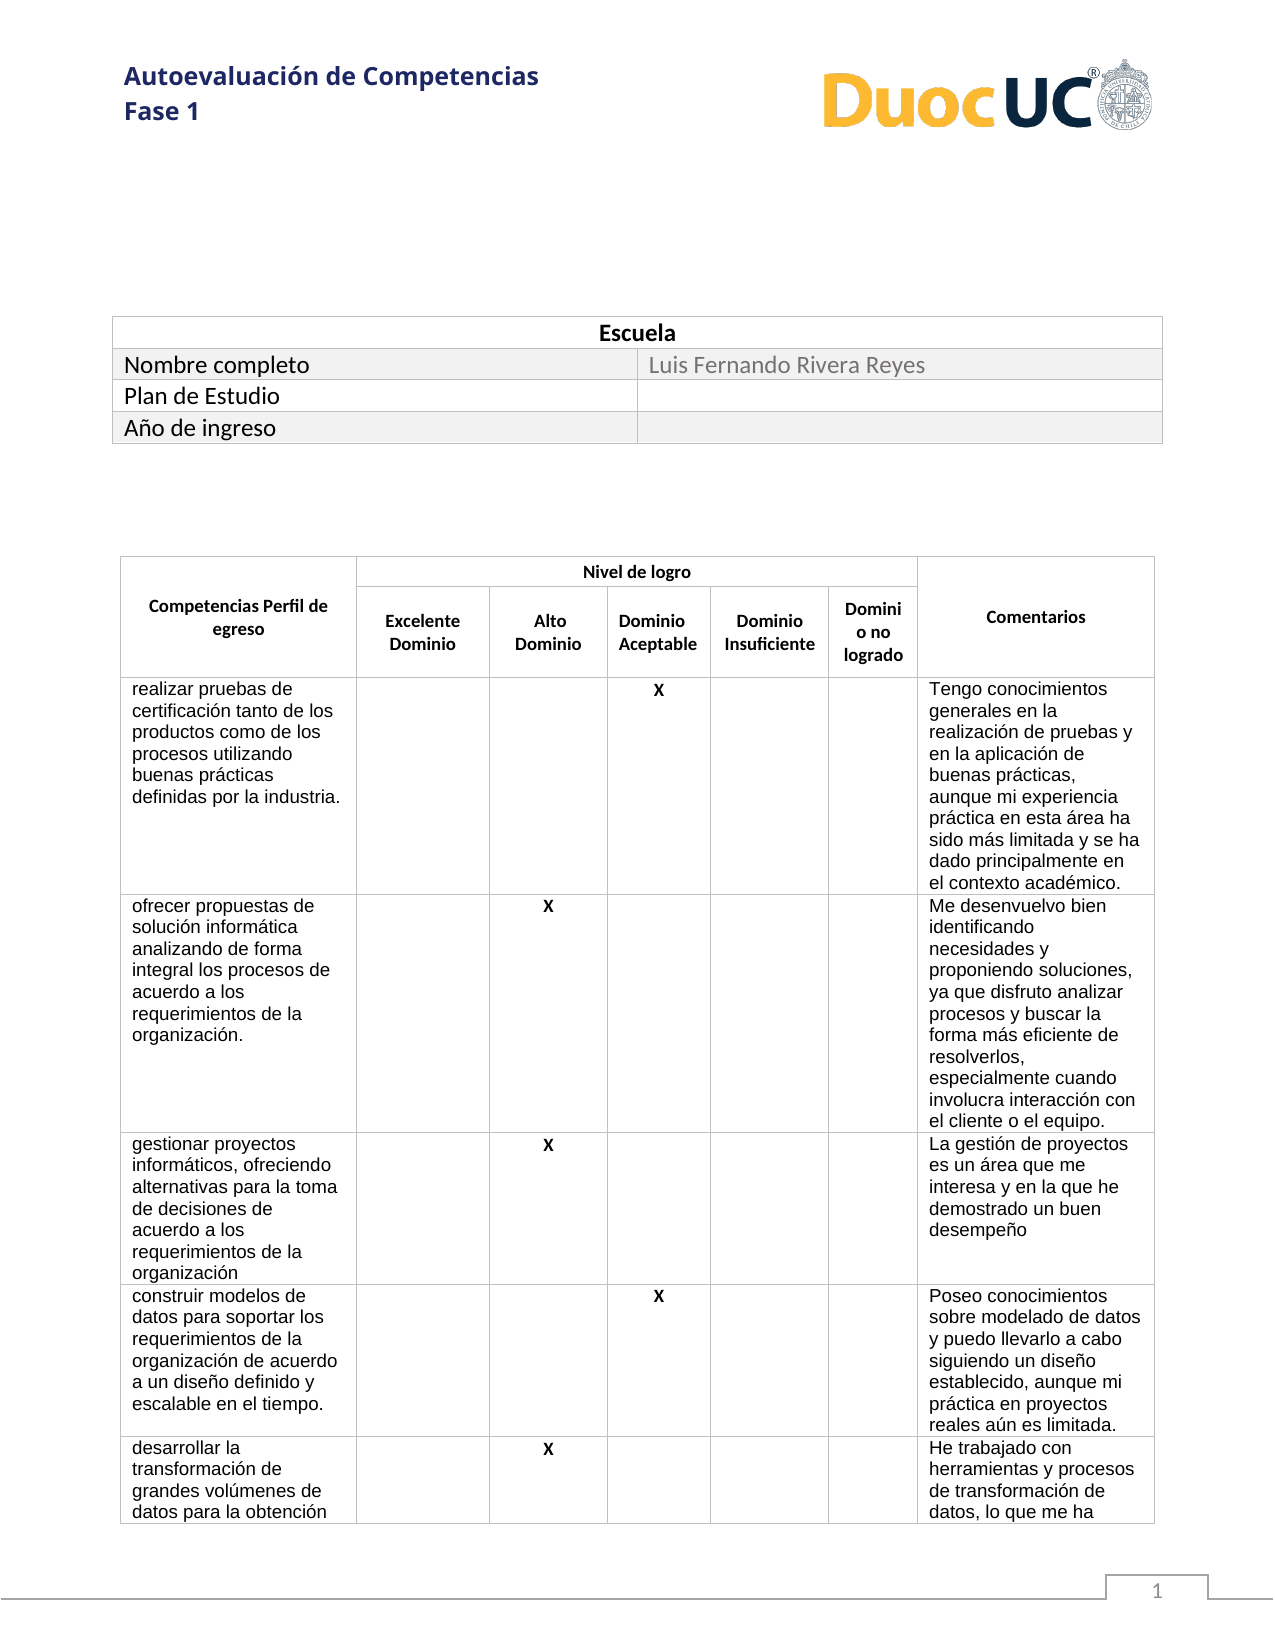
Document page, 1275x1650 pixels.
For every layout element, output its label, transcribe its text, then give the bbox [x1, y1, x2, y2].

table_cell [608, 1133, 710, 1284]
table_cell [711, 678, 828, 893]
table_cell construir modelos de datos para soportar los requerimientos de la organización de acuerdo a un diseño definido y escalable en el tiempo. [121, 1285, 356, 1436]
table_cell [638, 380, 1162, 411]
table_cell ofrecer propuestas de solución informática analizando de forma integral los procesos de acuerdo a los requerimientos de la organización. [121, 895, 356, 1132]
table_cell Dominio no logrado [829, 587, 917, 677]
table_cell Alto Dominio [490, 587, 607, 677]
table_cell [357, 1133, 489, 1284]
table_cell Excelente Dominio [357, 587, 489, 677]
table_cell Dominio Insuficiente [711, 587, 828, 677]
table_cell realizar pruebas de certificación tanto de los productos como de los procesos utilizando buenas prácticas definidas por la industria. [121, 678, 356, 893]
table_cell Me desenvuelvo bien identificando necesidades y proponiendo soluciones, ya que disfruto analizar procesos y buscar la forma más eficiente de resolverlos, especialmente cuando involucra interacción con el cliente o el equipo. [918, 895, 1154, 1132]
table_cell Nombre completo [113, 349, 637, 379]
table_cell Tengo conocimientos generales en la realización de pruebas y en la aplicación de buenas prácticas, aunque mi experiencia práctica en esta área ha sido más limitada y se ha dado principalmente en el contexto académico. [918, 678, 1154, 893]
table_cell [490, 678, 607, 893]
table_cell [918, 1437, 1154, 1523]
table_cell X [490, 895, 607, 1132]
table_cell [711, 1133, 828, 1284]
table_cell Plan de Estudio [113, 380, 637, 411]
table_cell Poseo conocimientos sobre modelado de datos y puedo llevarlo a cabo siguiendo un diseño establecido, aunque mi práctica en proyectos reales aún es limitada. [918, 1285, 1154, 1436]
table_cell [357, 1285, 489, 1436]
table_header Escuela [113, 317, 1162, 348]
table_cell La gestión de proyectos es un área que me interesa y en la que he demostrado un buen desempeño [918, 1133, 1154, 1284]
table_cell [829, 1285, 917, 1436]
table_cell X [490, 1437, 607, 1523]
table_cell [829, 1437, 917, 1523]
table_cell [711, 895, 828, 1132]
table_cell gestionar proyectos informáticos, ofreciendo alternativas para la toma de decisiones de acuerdo a los requerimientos de la organización [121, 1133, 356, 1284]
table_cell [711, 1437, 828, 1523]
table_cell [357, 678, 489, 893]
table_cell Año de ingreso [113, 412, 637, 442]
table_cell X [608, 678, 710, 893]
table_cell [490, 1285, 607, 1436]
table_cell [357, 895, 489, 1132]
picture [824, 59, 1152, 130]
table_cell [638, 412, 1162, 442]
table_header Comentarios [918, 557, 1154, 677]
table_cell [357, 1437, 489, 1523]
table_header Competencias Perfil de egreso [121, 557, 356, 677]
table_cell X [608, 1285, 710, 1436]
table_cell [829, 1133, 917, 1284]
table_header Nivel de logro [357, 557, 917, 586]
table_cell Dominio Aceptable [608, 587, 710, 677]
table_cell [608, 895, 710, 1132]
table_cell [829, 678, 917, 893]
table_cell X [490, 1133, 607, 1284]
table_cell Luis Fernando Rivera Reyes [638, 349, 1162, 379]
table_cell [829, 895, 917, 1132]
table_cell [608, 1437, 710, 1523]
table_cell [121, 1437, 356, 1523]
table_cell [711, 1285, 828, 1436]
